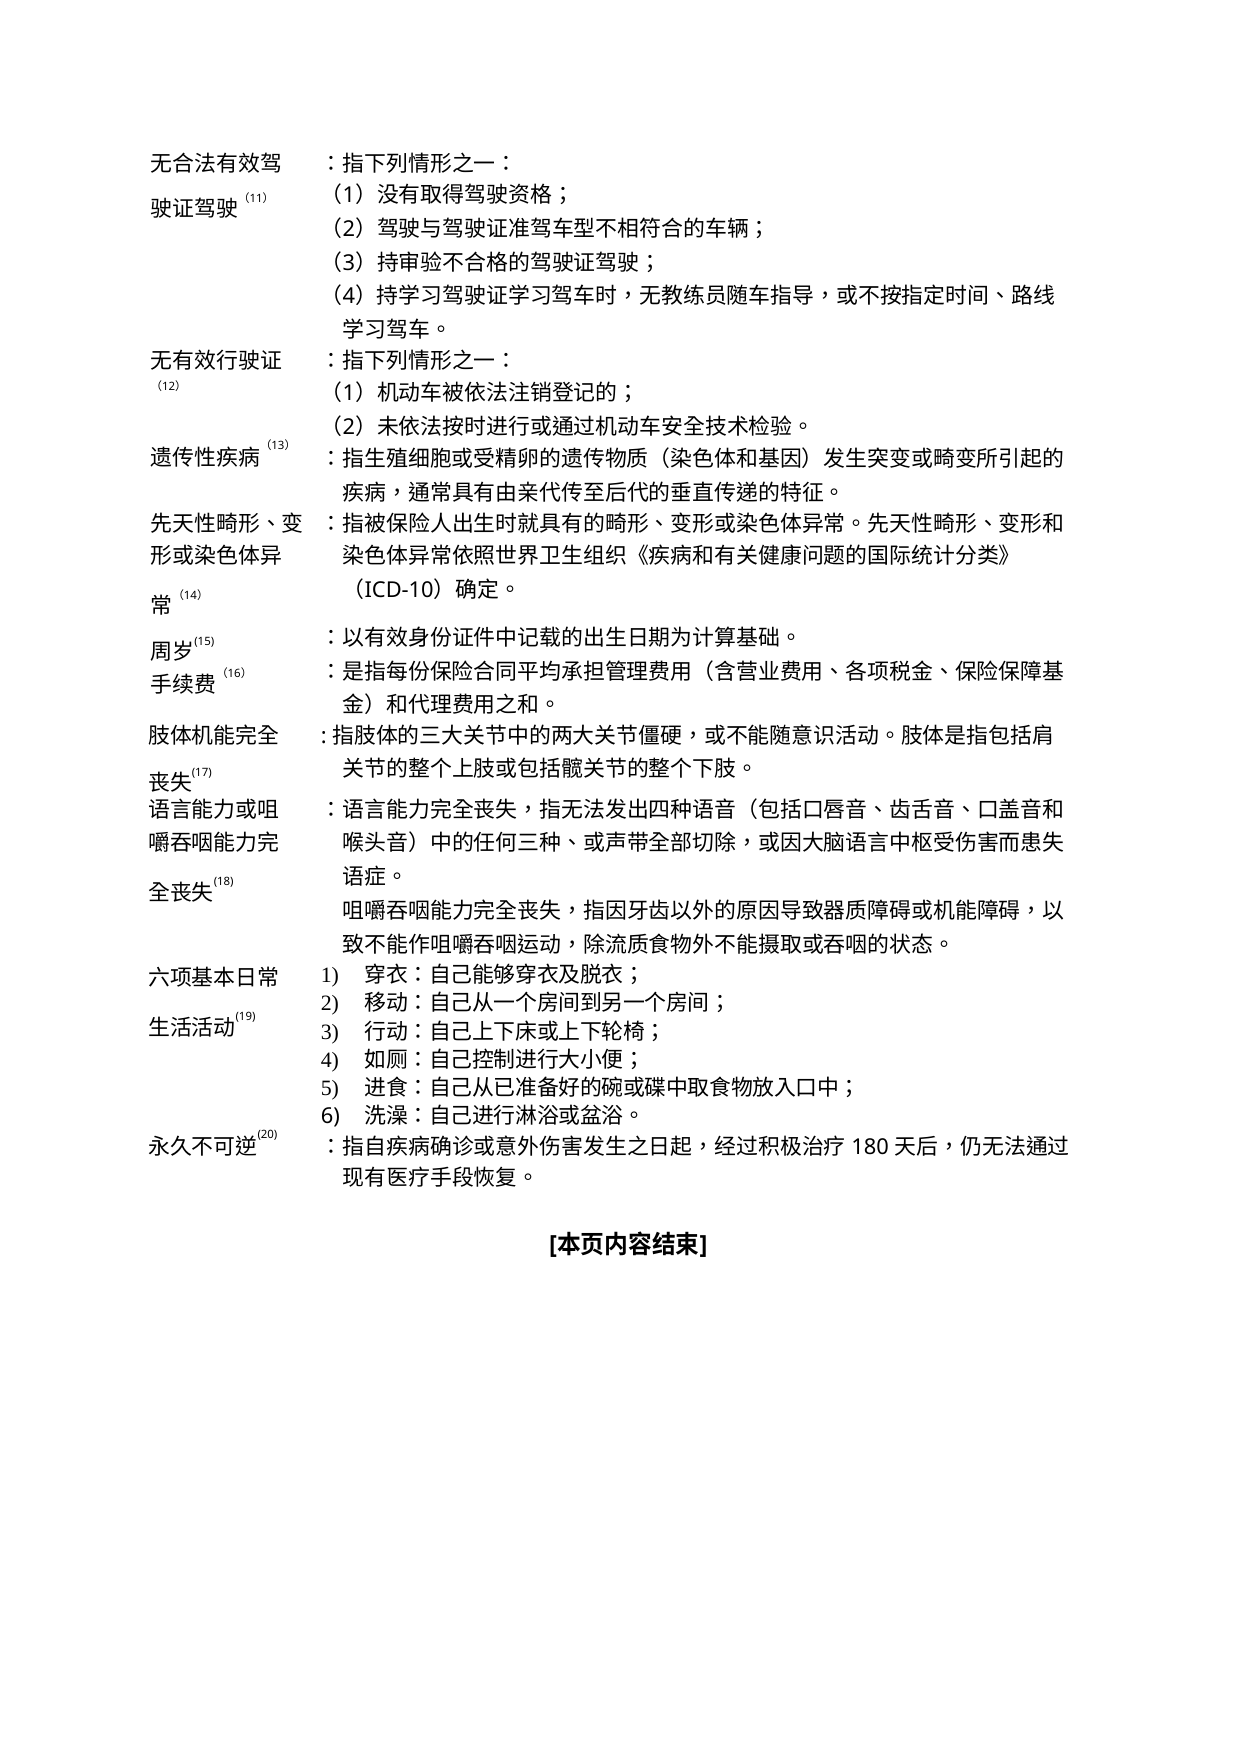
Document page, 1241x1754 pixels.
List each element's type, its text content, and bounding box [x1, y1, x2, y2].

table_cell ：语言能力完全丧失，指无法发出四种语音（包括口唇音、齿舌音、口盖音和 喉头音）中的任何三种、或声带全部切除，或因大脑语言中枢受伤害而患失语症。 咀嚼吞咽能力完全丧失，指因牙齿以外的原因导致器质障碍或机能障碍，以致不能作咀嚼吞咽运动，除流质食物外不能摄取或吞咽的状态。 [311, 797, 1106, 962]
table_cell 穿衣：自己能够穿衣及脱衣； 移动：自己从一个房间到另一个房间； 行动：自己上下床或上下轮椅； 如厕：自己控制进行大小便； 进食：自己从已准备好的碗或碟中取食物放入口中； 洗澡：自己进行淋浴或盆浴。 [311, 962, 1106, 1133]
table_cell ：指自疾病确诊或意外伤害发生之日起，经过积极治疗 180 天后，仍无法通过 现有医疗手段恢复。 [311, 1133, 1106, 1193]
table_cell 先天性畸形、变 形或染色体异常（14） [127, 510, 311, 623]
table_cell ：以有效身份证件中记载的出生日期为计算基础。 [311, 623, 1106, 656]
table_cell ：指下列情形之一： （1）机动车被依法注销登记的； （2）未依法按时进行或通过机动车安全技术检验。 [311, 347, 1106, 443]
table_cell 语言能力或咀 嚼吞咽能力完全丧失(18) [127, 797, 311, 962]
table_cell 手续费（16） [127, 656, 311, 722]
table_cell ：是指每份保险合同平均承担管理费用（含营业费用、各项税金、保险保障基金）和代理费用之和。 [311, 656, 1106, 722]
table_cell 无有效行驶证 （12） [127, 347, 311, 443]
table_header ：指下列情形之一： （1）没有取得驾驶资格； （2）驾驶与驾驶证准驾车型不相符合的车辆； （3）持审验不合格的驾驶证驾驶； （4）持学习驾驶证学习驾车时，无教练员随车指导，或不按指定时间、路线学习驾车。 [311, 154, 1106, 347]
subtitle [本页内容结束] [543, 1227, 713, 1261]
table_cell 永久不可逆(20) [127, 1133, 311, 1193]
table_header 无合法有效驾 驶证驾驶（11） [127, 154, 311, 347]
table_cell 周岁(15) [127, 623, 311, 656]
table_cell 肢体机能完全 丧失(17) [127, 723, 311, 797]
table_cell 遗传性疾病（13） [127, 443, 311, 510]
table_cell ：指被保险人出生时就具有的畸形、变形或染色体异常。先天性畸形、变形和 染色体异常依照世界卫生组织《疾病和有关健康问题的国际统计分类》 （ICD-10）确定。 [311, 510, 1106, 623]
table_cell ：指生殖细胞或受精卵的遗传物质（染色体和基因）发生突变或畸变所引起的疾病，通常具有由亲代传至后代的垂直传递的特征。 [311, 443, 1106, 510]
table_cell 六项基本日常生活活动(19) [127, 962, 311, 1133]
table_cell : 指肢体的三大关节中的两大关节僵硬，或不能随意识活动。肢体是指包括肩 关节的整个上肢或包括髋关节的整个下肢。 [311, 723, 1106, 797]
